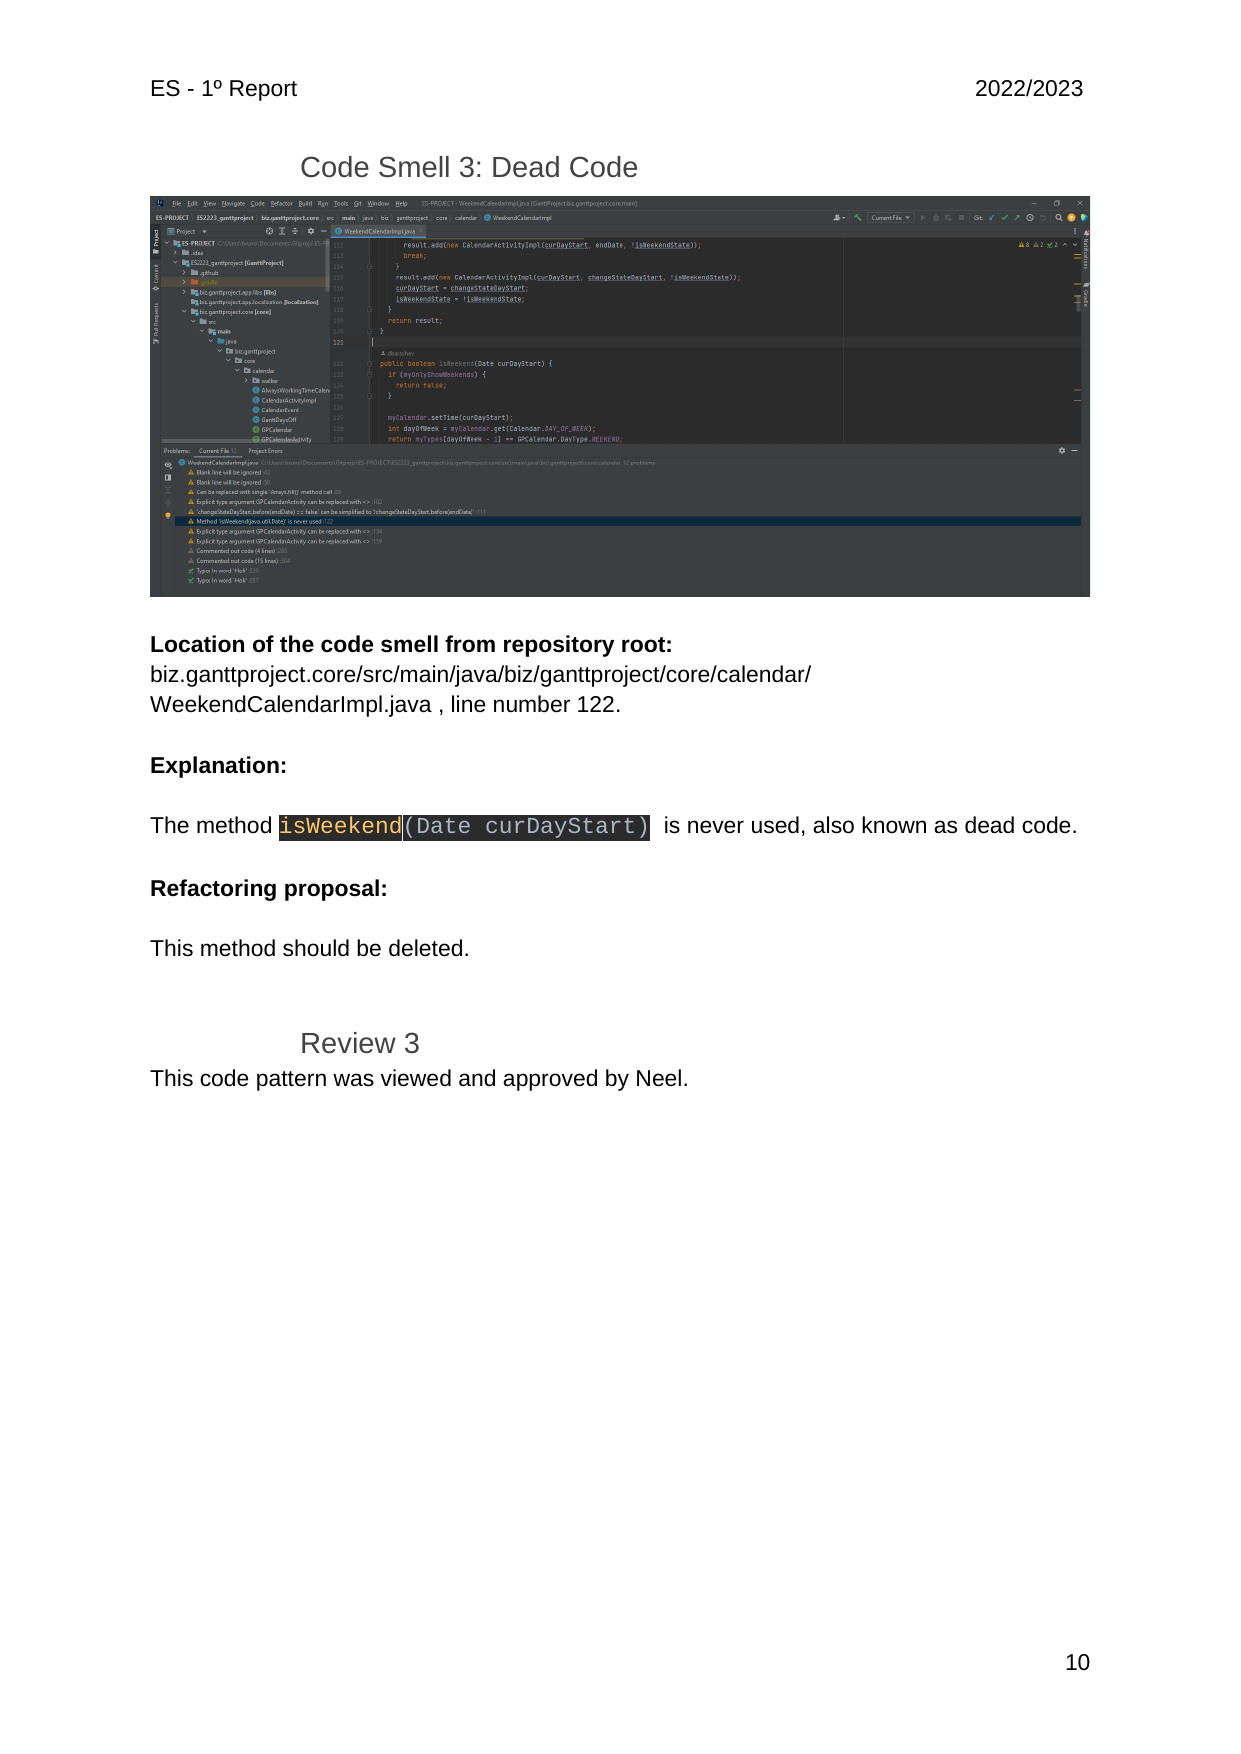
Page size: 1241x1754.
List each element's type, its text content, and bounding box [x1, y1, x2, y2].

text This method should be deleted. [150, 935, 1090, 962]
text The method isWeekend(Date curDayStart) is never used, also known as dead code. [150, 812, 1090, 841]
text Explanation: [150, 752, 1090, 778]
subtitle Code Smell 3: Dead Code [225, 150, 1090, 183]
picture [150, 196, 1091, 597]
text This code pattern was viewed and approved by Neel. [150, 1064, 1090, 1091]
text Location of the code smell from repository root: [150, 631, 1090, 657]
text biz.ganttproject.core/src/main/java/biz/ganttproject/core/calendar/WeekendCalendarImpl.java , line number 122. [150, 661, 1090, 718]
text Review 3 [150, 1026, 1090, 1059]
text Refactoring proposal: [150, 875, 1090, 901]
